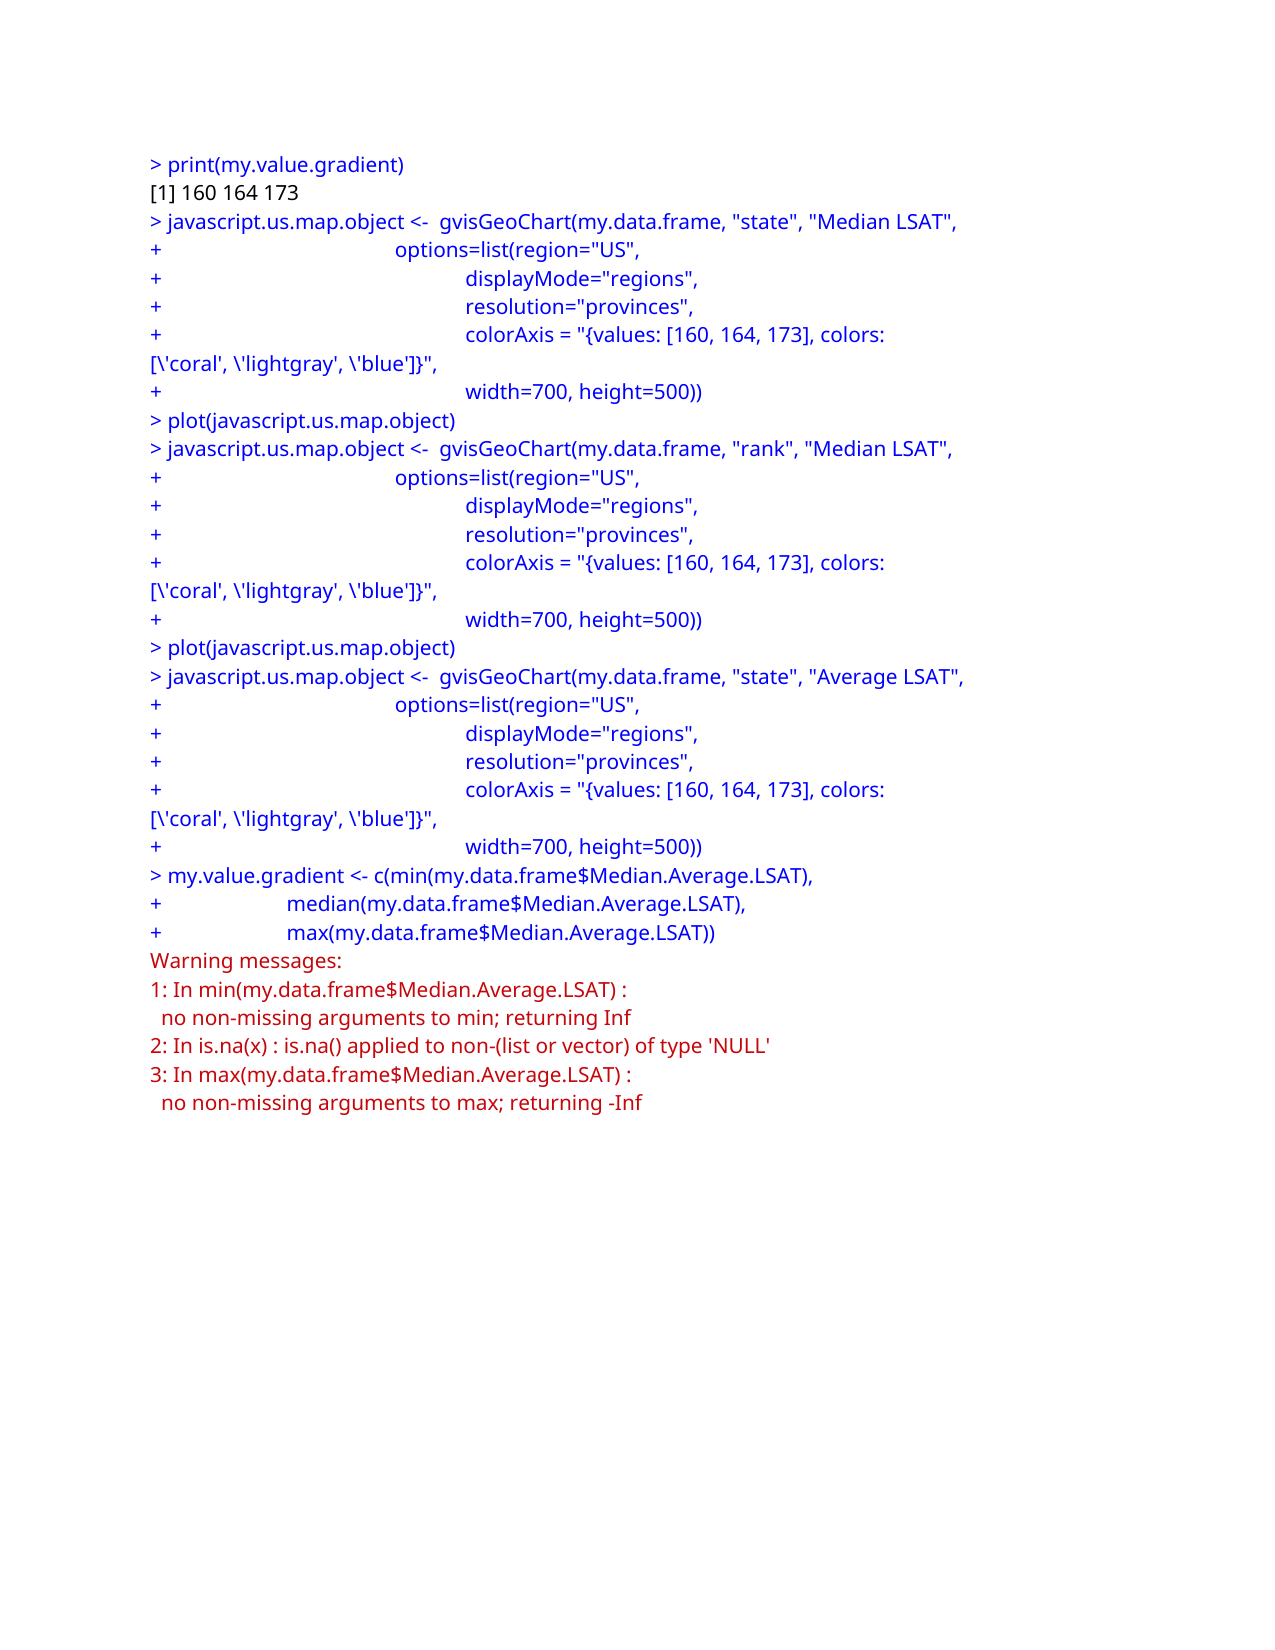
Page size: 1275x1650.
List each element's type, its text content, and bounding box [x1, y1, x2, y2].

text > plot(javascript.us.map.object) [150, 406, 1125, 434]
text + width=700, height=500)) [150, 605, 1125, 633]
text > plot(javascript.us.map.object) [150, 633, 1125, 662]
text + resolution="provinces", [150, 292, 1125, 321]
text + colorAxis = "{values: [160, 164, 173], colors: [\'coral', \'lightgray', \'blue']}", [150, 548, 1125, 605]
text + width=700, height=500)) [150, 832, 1125, 861]
text 2: In is.na(x) : is.na() applied to non-(list or vector) of type 'NULL' [150, 1032, 1125, 1060]
text no non-missing arguments to min; returning Inf [150, 1003, 1125, 1032]
text + max(my.data.frame$Median.Average.LSAT)) [150, 918, 1125, 946]
text + median(my.data.frame$Median.Average.LSAT), [150, 889, 1125, 918]
text Warning messages: [150, 946, 1125, 975]
text > javascript.us.map.object <- gvisGeoChart(my.data.frame, "state", "Average LSAT", [150, 662, 1125, 690]
text > javascript.us.map.object <- gvisGeoChart(my.data.frame, "rank", "Median LSAT", [150, 434, 1125, 463]
text 3: In max(my.data.frame$Median.Average.LSAT) : [150, 1060, 1125, 1088]
text no non-missing arguments to max; returning -Inf [150, 1088, 1125, 1117]
text + width=700, height=500)) [150, 377, 1125, 406]
text + resolution="provinces", [150, 747, 1125, 776]
text 1: In min(my.data.frame$Median.Average.LSAT) : [150, 975, 1125, 1003]
text + displayMode="regions", [150, 719, 1125, 747]
text + displayMode="regions", [150, 264, 1125, 292]
text + colorAxis = "{values: [160, 164, 173], colors: [\'coral', \'lightgray', \'blue']}", [150, 776, 1125, 832]
text > my.value.gradient <- c(min(my.data.frame$Median.Average.LSAT), [150, 861, 1125, 889]
text + options=list(region="US", [150, 690, 1125, 719]
text + options=list(region="US", [150, 463, 1125, 491]
text + colorAxis = "{values: [160, 164, 173], colors: [\'coral', \'lightgray', \'blue']}", [150, 321, 1125, 377]
text + displayMode="regions", [150, 491, 1125, 520]
text > print(my.value.gradient) [150, 150, 1125, 178]
text [1] 160 164 173 [150, 178, 1125, 207]
text > javascript.us.map.object <- gvisGeoChart(my.data.frame, "state", "Median LSAT", [150, 207, 1125, 235]
text + resolution="provinces", [150, 520, 1125, 548]
text + options=list(region="US", [150, 235, 1125, 264]
